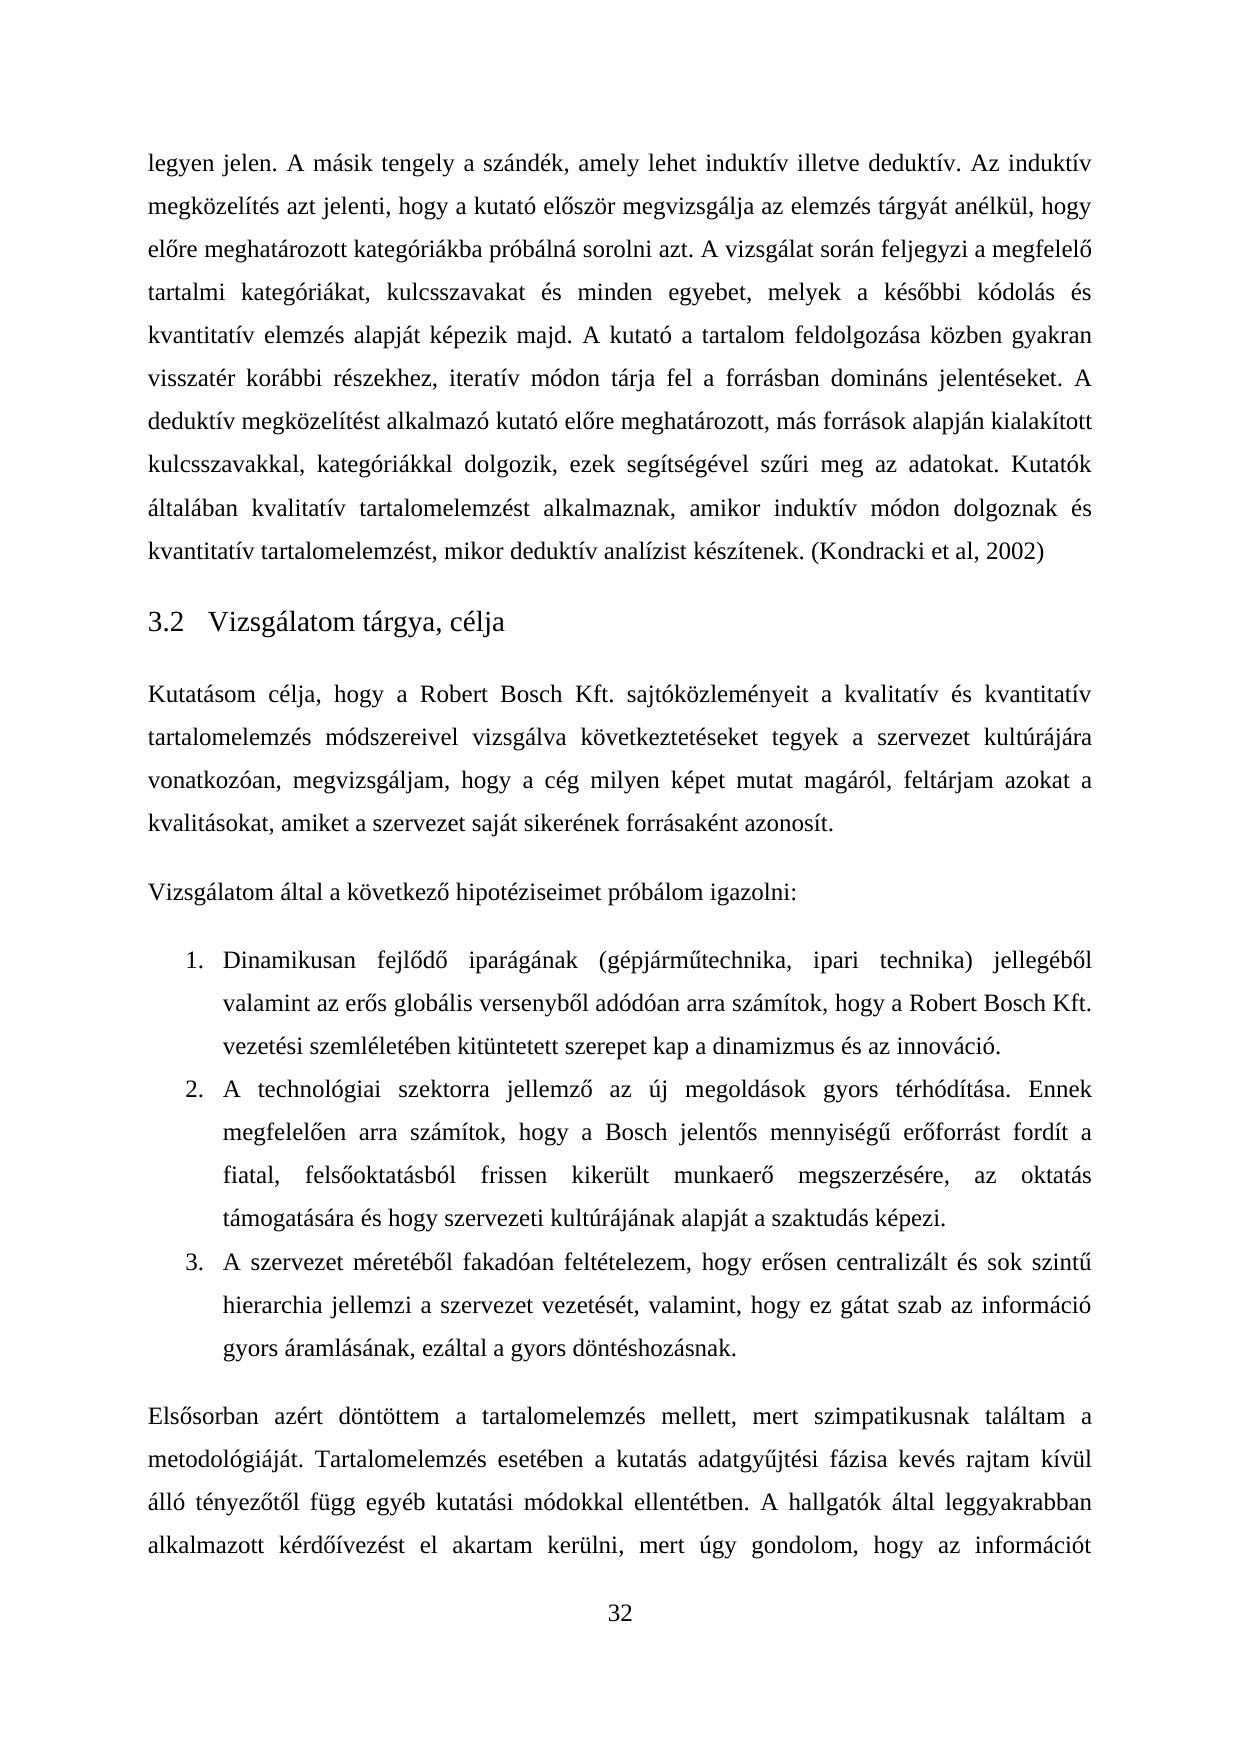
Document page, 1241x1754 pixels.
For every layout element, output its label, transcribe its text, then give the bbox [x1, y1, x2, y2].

list Dinamikusan fejlődő iparágának (gépjárműtechnika, ipari technika) jellegéből valamint az erős globális versenyből adódóan arra számítok, hogy a Robert Bosch Kft. vezetési szemléletében kitüntetett szerepet kap a dinamizmus és az innováció. [185, 945, 1093, 1060]
list A technológiai szektorra jellemző az új megoldások gyors térhódítása. Ennek megfelelően arra számítok, hogy a Bosch jelentős mennyiségű erőforrást fordít a fiatal, felsőoktatásból frissen kikerült munkaerő megszerzésére, az oktatás támogatására és hogy szervezeti kultúrájának alapját a szaktudás képezi. [185, 1074, 1093, 1232]
subtitle Vizsgálatom tárgya, célja [148, 604, 1093, 637]
text Kutatásom célja, hogy a Robert Bosch Kft. sajtóközleményeit a kvalitatív és kvantitatív tartalomelemzés módszereivel vizsgálva következtetéseket tegyek a szervezet kultúrájára vonatkozóan, megvizsgáljam, hogy a cég milyen képet mutat magáról, feltárjam azokat a kvalitásokat, amiket a szervezet saját sikerének forrásaként azonosít. [148, 679, 1093, 837]
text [148, 1401, 1093, 1559]
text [148, 148, 1093, 564]
list A szervezet méretéből fakadóan feltételezem, hogy erősen centralizált és sok szintű hierarchia jellemzi a szervezet vezetését, valamint, hogy ez gátat szab az információ gyors áramlásának, ezáltal a gyors döntéshozásnak. [185, 1247, 1093, 1362]
text Vizsgálatom által a következő hipotéziseimet próbálom igazolni: [148, 877, 1093, 905]
